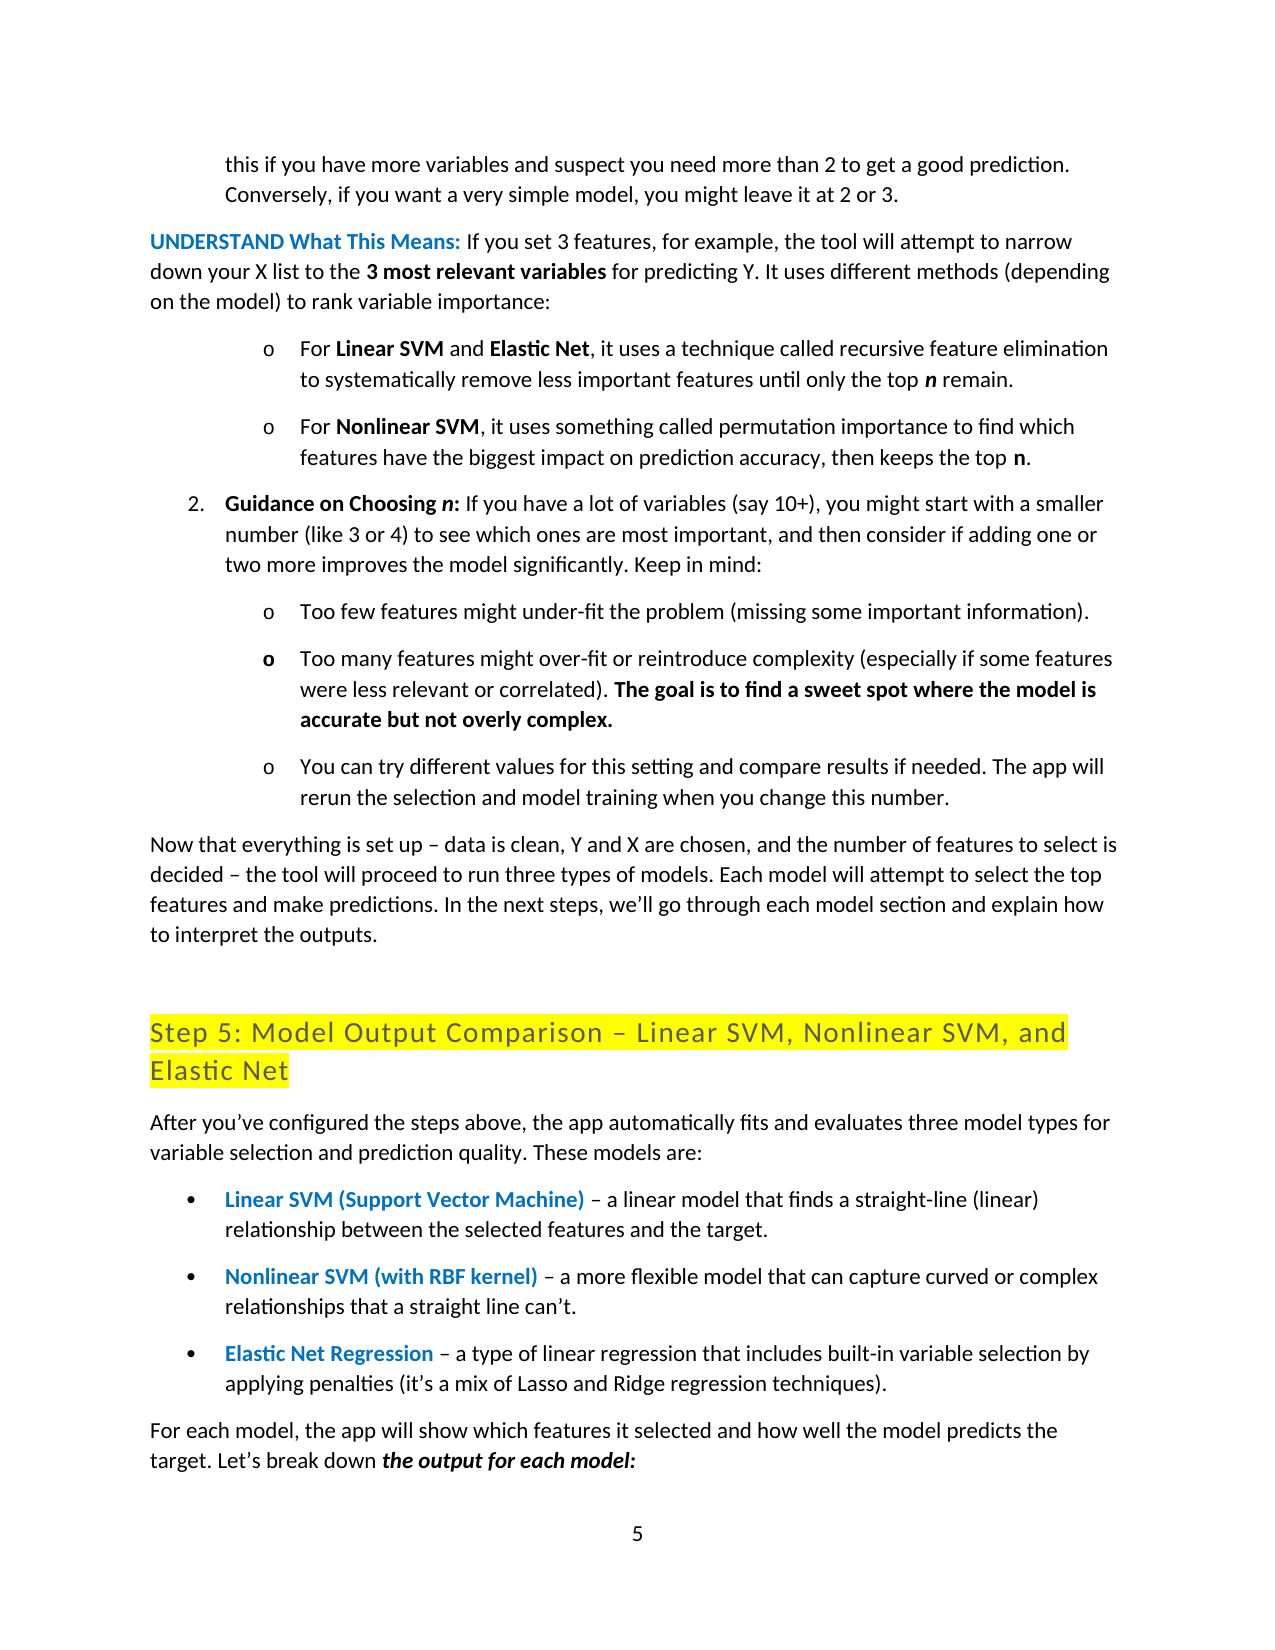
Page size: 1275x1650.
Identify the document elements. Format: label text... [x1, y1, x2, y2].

subtitle Step 5: Model Output Comparison – Linear SVM, Nonlinear SVM, and Elastic Net [150, 1014, 1125, 1088]
list For Nonlinear SVM, it uses something called permutation importance to find which features have the biggest impact on prediction accuracy, then keeps the top n. [262, 412, 1125, 471]
list Linear SVM (Support Vector Machine) – a linear model that finds a straight-line (linear) relationship between the selected features and the target. [187, 1185, 1125, 1243]
list You can try different values for this setting and compare results if needed. The app will rerun the selection and model training when you change this number. [262, 752, 1125, 811]
list For Linear SVM and Elastic Net, it uses a technique called recursive feature elimination to systematically remove less important features until only the top n remain. [262, 334, 1125, 393]
text Now that everything is set up – data is clean, Y and X are chosen, and the number of features to select is decided – the tool will proceed to run three types of models. Each model will attempt to select the top features and make predictions. In the next steps, we’ll go through each model section and explain how to interpret the outputs. [150, 830, 1125, 948]
list Too few features might under-fit the problem (missing some important information). [262, 597, 1125, 625]
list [187, 150, 1125, 208]
text After you’ve configured the steps above, the app automatically fits and evaluates three model types for variable selection and prediction quality. These models are: [150, 1108, 1125, 1166]
list Elastic Net Regression – a type of linear regression that includes built-in variable selection by applying penalties (it’s a mix of Lasso and Ridge regression techniques). [187, 1339, 1125, 1397]
list Nonlinear SVM (with RBF kernel) – a more flexible model that can capture curved or complex relationships that a straight line can’t. [187, 1262, 1125, 1320]
list Too many features might over-fit or reintroduce complexity (especially if some features were less relevant or correlated). The goal is to find a sweet spot where the model is accurate but not overly complex. [262, 644, 1125, 733]
text For each model, the app will show which features it selected and how well the model predicts the target. Let’s break down the output for each model: [150, 1416, 1125, 1474]
list Guidance on Choosing n: If you have a lot of variables (say 10+), you might start with a smaller number (like 3 or 4) to see which ones are most important, and then consider if adding one or two more improves the model significantly. Keep in mind: [187, 489, 1125, 578]
text UNDERSTAND What This Means: If you set 3 features, for example, the tool will attempt to narrow down your X list to the 3 most relevant variables for predicting Y. It uses different methods (depending on the model) to rank variable importance: [150, 227, 1125, 316]
